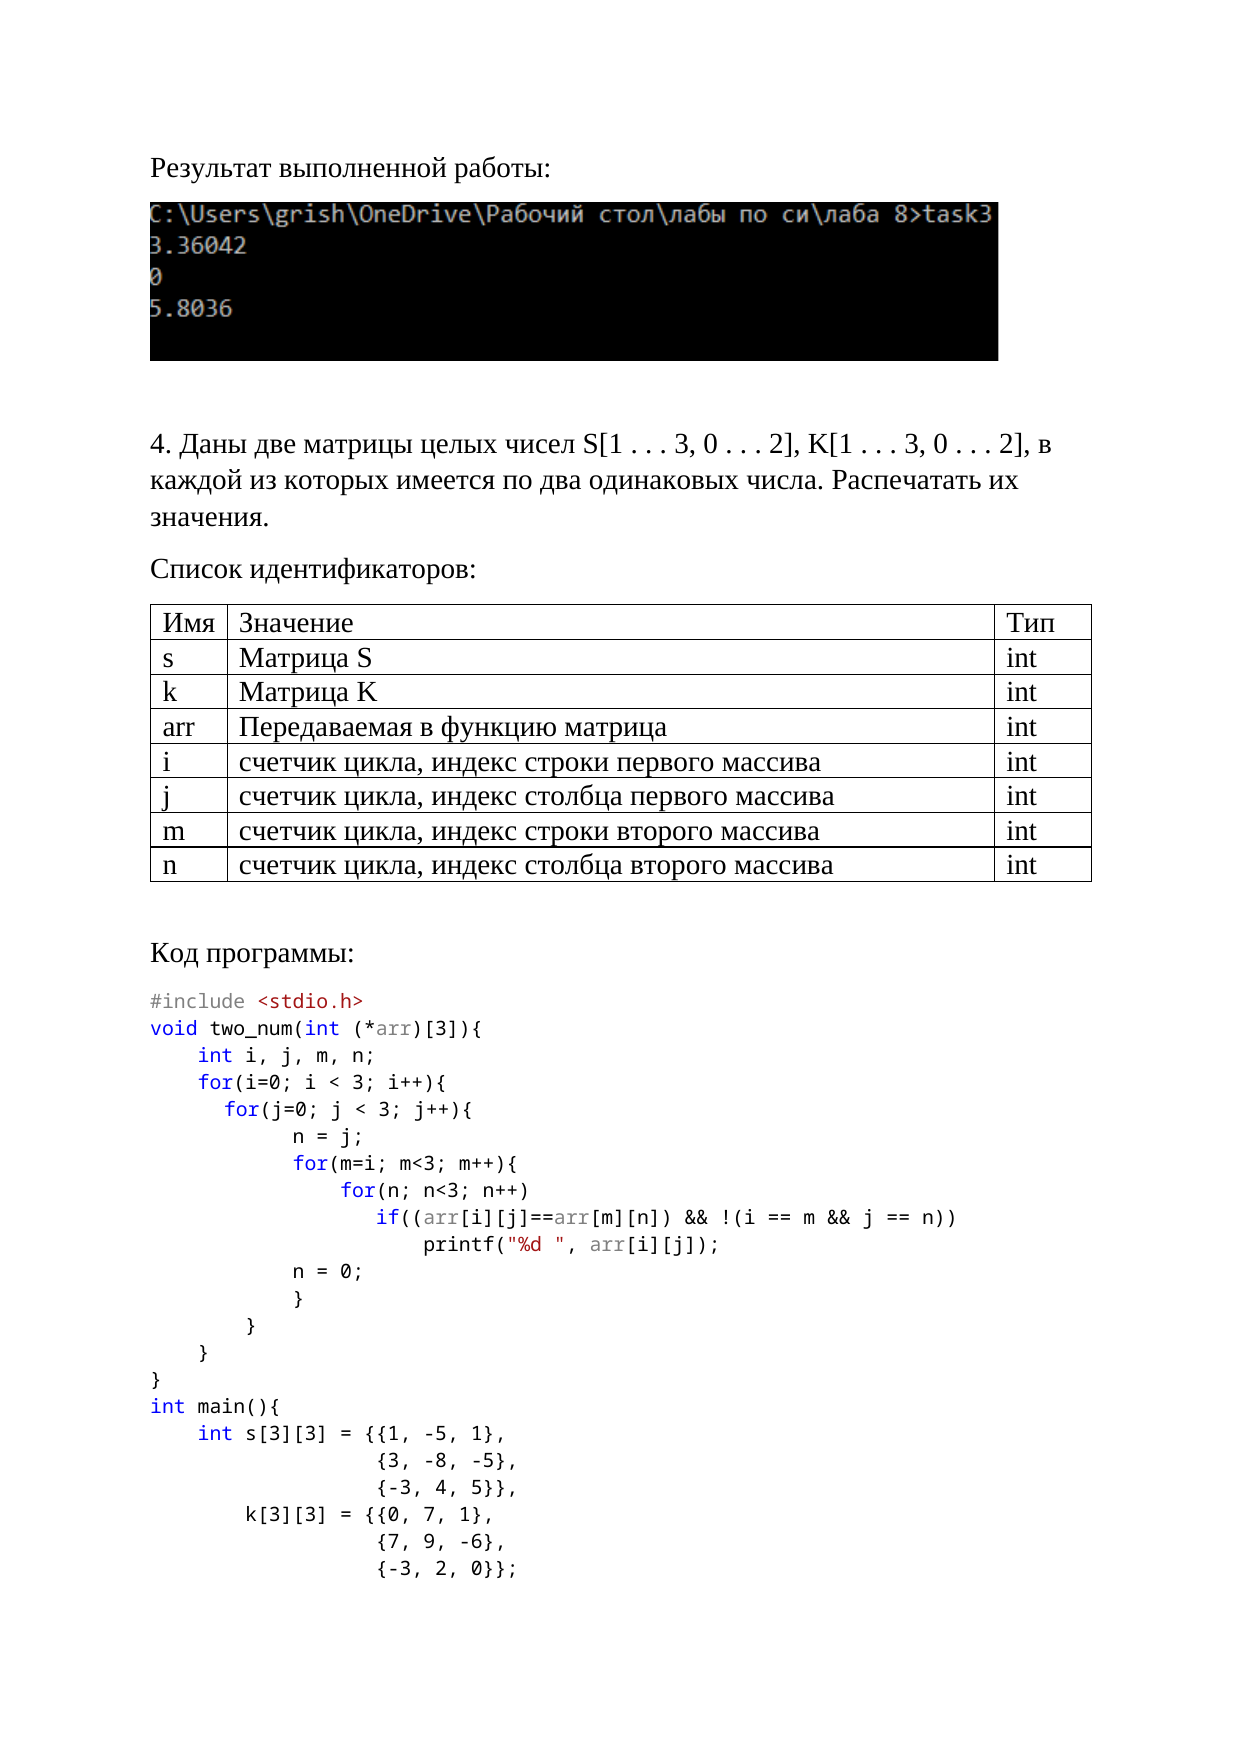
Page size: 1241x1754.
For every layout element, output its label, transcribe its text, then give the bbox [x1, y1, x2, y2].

table_cell arr [151, 709, 227, 743]
table_header Значение [228, 605, 994, 639]
text {-3, 2, 0}}; [150, 1554, 1090, 1581]
text {-3, 4, 5}}, [150, 1473, 1090, 1500]
table_cell Передаваемая в функцию матрица [228, 709, 994, 743]
table_cell int [995, 675, 1091, 708]
text n = 0; [150, 1257, 1090, 1284]
table_cell Матрица K [228, 675, 994, 708]
table_cell k [151, 675, 227, 708]
table_cell int [995, 813, 1091, 846]
table_cell int [995, 744, 1091, 777]
text Результат выполненной работы: [150, 150, 1090, 183]
picture [150, 202, 999, 361]
table_cell счетчик цикла, индекс столбца второго массива [228, 848, 994, 881]
text Список идентификаторов: [150, 551, 1090, 585]
text for(m=i; m<3; m++){ [150, 1149, 1090, 1176]
table_header Тип [995, 605, 1091, 639]
text k[3][3] = {{0, 7, 1}, [150, 1500, 1090, 1527]
text n = j; [150, 1122, 1090, 1149]
text #include <stdio.h> [150, 988, 1090, 1014]
table_cell счетчик цикла, индекс строки второго массива [228, 813, 994, 846]
table_header Имя [151, 605, 227, 639]
text {7, 9, -6}, [150, 1527, 1090, 1554]
table_cell int [995, 778, 1091, 812]
table_cell j [151, 778, 227, 812]
text void two_num(int (*arr)[3]){ [150, 1014, 1090, 1042]
table_cell int [995, 848, 1091, 881]
table_cell s [151, 640, 227, 673]
text {3, -8, -5}, [150, 1446, 1090, 1473]
text } [150, 1338, 1090, 1365]
text printf("%d ", arr[i][j]); [150, 1230, 1090, 1257]
text int main(){ [150, 1392, 1090, 1419]
table_cell i [151, 744, 227, 777]
table_cell int [995, 640, 1091, 673]
text Код программы: [150, 935, 1090, 968]
text int i, j, m, n; [150, 1042, 1090, 1068]
text int s[3][3] = {{1, -5, 1}, [150, 1419, 1090, 1446]
table_cell счетчик цикла, индекс строки первого массива [228, 744, 994, 777]
text } [150, 1311, 1090, 1338]
text for(i=0; i < 3; i++){ [150, 1068, 1090, 1096]
text for(n; n<3; n++) [150, 1176, 1090, 1203]
table_cell n [151, 848, 227, 881]
text } [150, 1365, 1090, 1392]
table_cell m [151, 813, 227, 846]
text if((arr[i][j]==arr[m][n]) && !(i == m && j == n)) [150, 1203, 1090, 1230]
text } [150, 1284, 1090, 1311]
table_cell int [995, 709, 1091, 743]
text for(j=0; j < 3; j++){ [150, 1096, 1090, 1122]
text 4. Даны две матрицы целых чисел S[1 . . . 3, 0 . . . 2], K[1 . . . 3, 0 . . . 2], в каждой из которых имеется по два одинаковых числа. Распечатать их значения. [150, 426, 1090, 532]
table_cell счетчик цикла, индекс столбца первого массива [228, 778, 994, 812]
table_cell Матрица S [228, 640, 994, 673]
